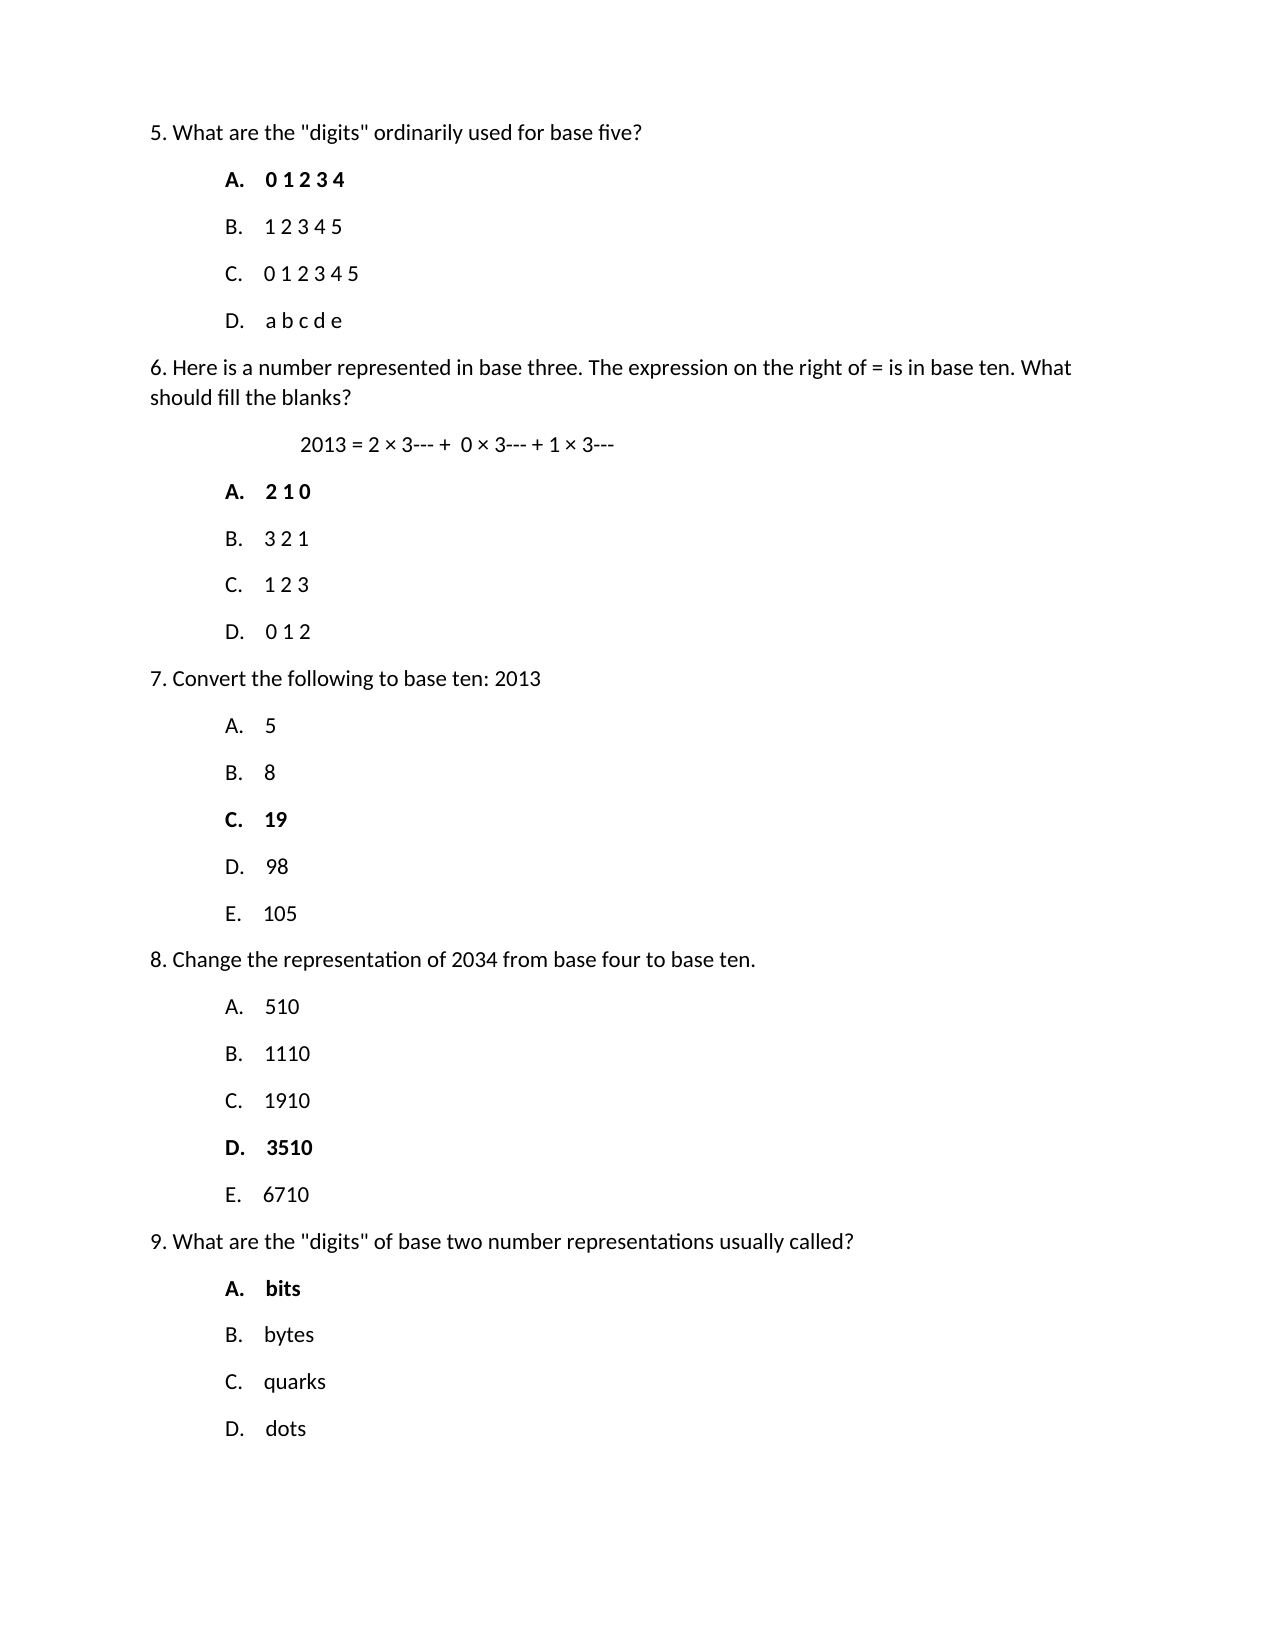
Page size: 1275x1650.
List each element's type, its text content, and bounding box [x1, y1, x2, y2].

text E. 105 [150, 899, 1125, 927]
text C. 19 [150, 805, 1125, 833]
text D. 0 1 2 [150, 617, 1125, 646]
text C. 1 2 3 [150, 571, 1125, 599]
text D. a b c d e [150, 306, 1125, 334]
text C. 0 1 2 3 4 5 [150, 259, 1125, 287]
text A. 510 [150, 992, 1125, 1021]
text 7. Convert the following to base ten: 2013 [150, 664, 1125, 692]
text A. bits [150, 1274, 1125, 1302]
text E. 6710 [150, 1180, 1125, 1208]
text B. 8 [150, 758, 1125, 786]
text D. 98 [150, 852, 1125, 880]
text 2013 = 2 × 3--- + 0 × 3--- + 1 × 3--- [225, 430, 1125, 458]
text A. 0 1 2 3 4 [150, 165, 1125, 193]
text C. 1910 [150, 1086, 1125, 1114]
text C. quarks [150, 1367, 1125, 1396]
text A. 2 1 0 [150, 477, 1125, 505]
text D. 3510 [150, 1133, 1125, 1161]
text 6. Here is a number represented in base three. The expression on the right of = is in base ten. What should fill the blanks? [150, 353, 1125, 411]
text B. bytes [150, 1321, 1125, 1349]
text D. dots [150, 1414, 1125, 1442]
text 5. What are the "digits" ordinarily used for base five? [150, 118, 1125, 147]
text B. 3 2 1 [150, 524, 1125, 552]
text 8. Change the representation of 2034 from base four to base ten. [150, 946, 1125, 974]
text 9. What are the "digits" of base two number representations usually called? [150, 1227, 1125, 1255]
text B. 1110 [150, 1039, 1125, 1067]
text B. 1 2 3 4 5 [150, 212, 1125, 240]
text A. 5 [150, 711, 1125, 739]
